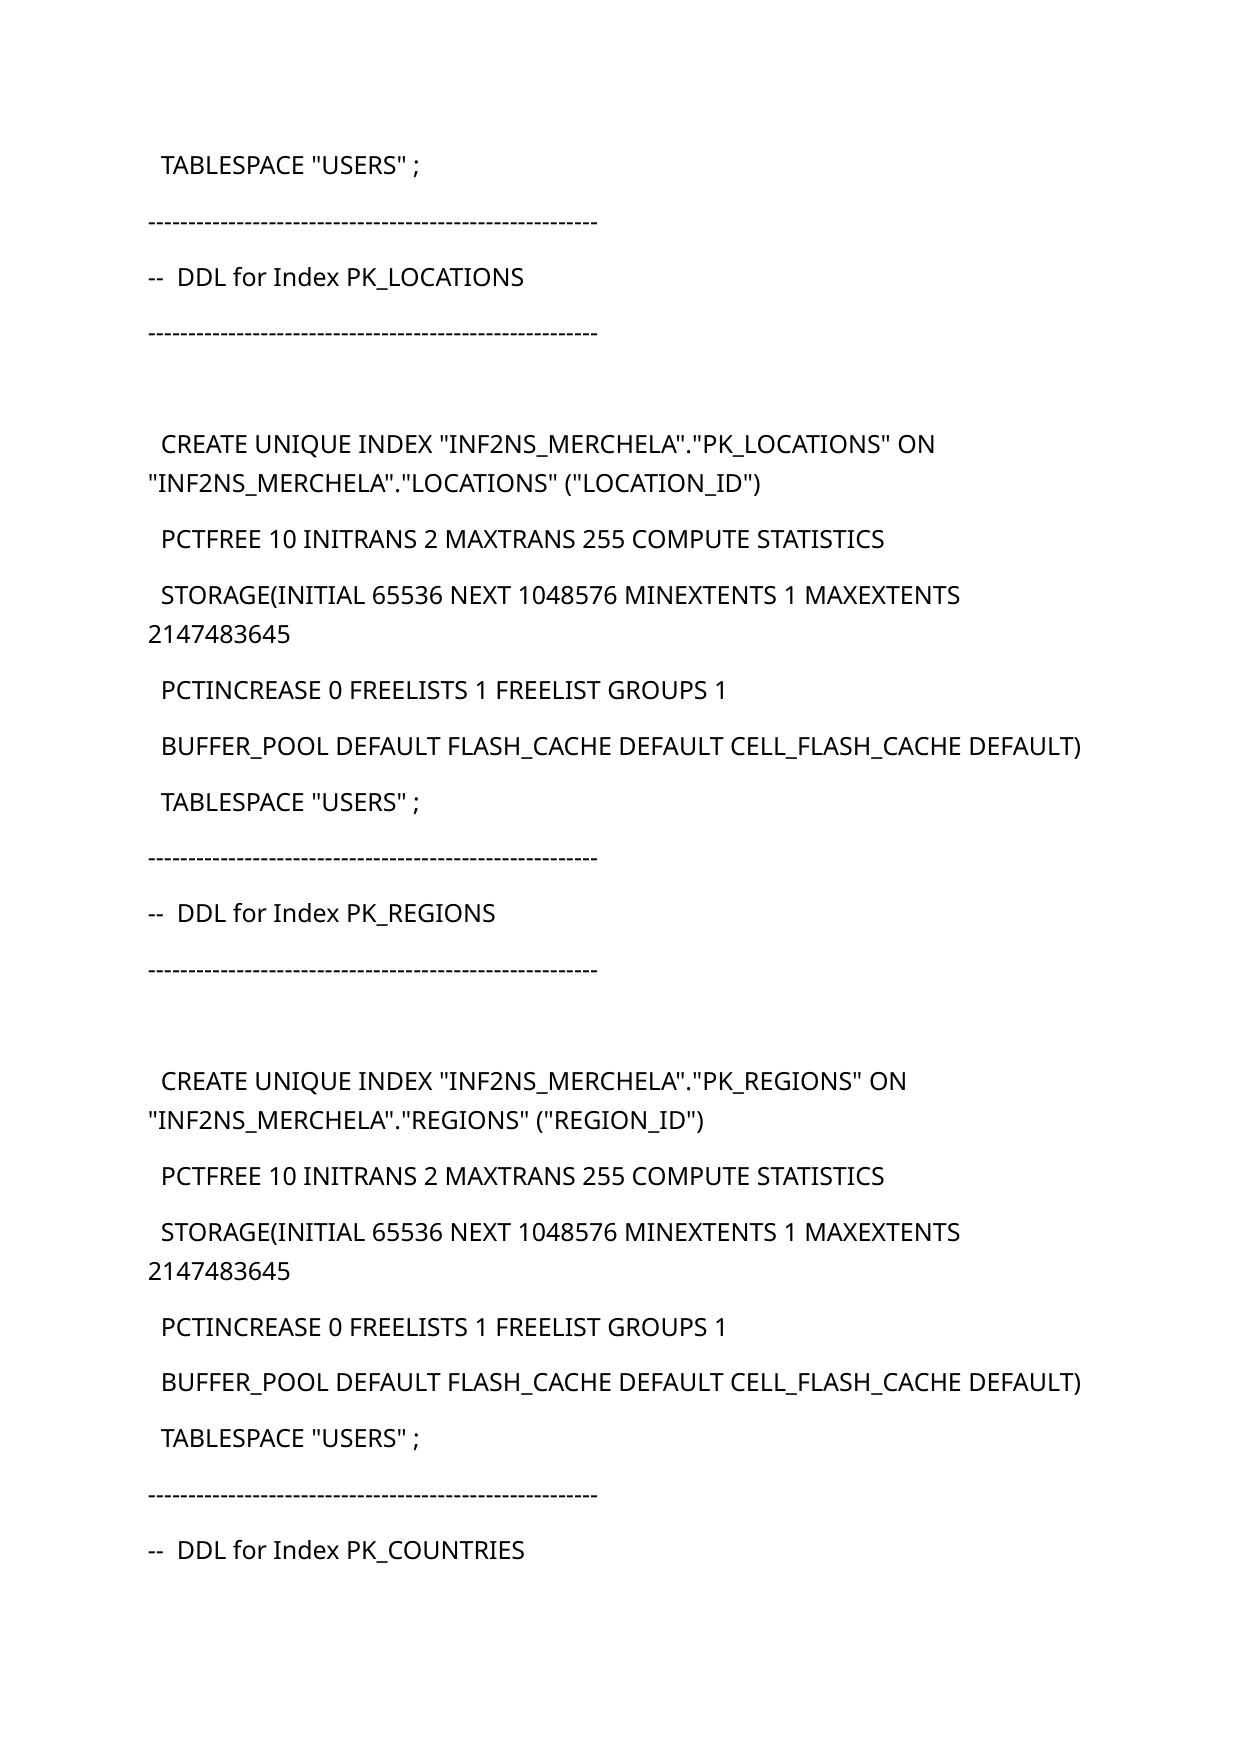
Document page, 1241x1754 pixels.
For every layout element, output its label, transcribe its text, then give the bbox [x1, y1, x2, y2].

text STORAGE(INITIAL 65536 NEXT 1048576 MINEXTENTS 1 MAXEXTENTS 2147483645 [148, 578, 1093, 651]
text -- DDL for Index PK_COUNTRIES [148, 1533, 1093, 1567]
text BUFFER_POOL DEFAULT FLASH_CACHE DEFAULT CELL_FLASH_CACHE DEFAULT) [148, 1365, 1093, 1399]
text -------------------------------------------------------- [148, 315, 1093, 349]
text -------------------------------------------------------- [148, 952, 1093, 986]
text PCTFREE 10 INITRANS 2 MAXTRANS 255 COMPUTE STATISTICS [148, 522, 1093, 556]
text BUFFER_POOL DEFAULT FLASH_CACHE DEFAULT CELL_FLASH_CACHE DEFAULT) [148, 728, 1093, 762]
text CREATE UNIQUE INDEX "INF2NS_MERCHELA"."PK_REGIONS" ON "INF2NS_MERCHELA"."REGIONS" ("REGION_ID") [148, 1063, 1093, 1137]
text -------------------------------------------------------- [148, 203, 1093, 237]
text PCTINCREASE 0 FREELISTS 1 FREELIST GROUPS 1 [148, 673, 1093, 707]
text CREATE UNIQUE INDEX "INF2NS_MERCHELA"."PK_LOCATIONS" ON "INF2NS_MERCHELA"."LOCATIONS" ("LOCATION_ID") [148, 427, 1093, 500]
text TABLESPACE "USERS" ; [148, 784, 1093, 818]
text -------------------------------------------------------- [148, 840, 1093, 874]
text STORAGE(INITIAL 65536 NEXT 1048576 MINEXTENTS 1 MAXEXTENTS 2147483645 [148, 1214, 1093, 1287]
text TABLESPACE "USERS" ; [148, 1421, 1093, 1455]
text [148, 1477, 1093, 1511]
text TABLESPACE "USERS" ; [148, 148, 1093, 182]
text -- DDL for Index PK_REGIONS [148, 896, 1093, 930]
text -- DDL for Index PK_LOCATIONS [148, 259, 1093, 293]
text PCTFREE 10 INITRANS 2 MAXTRANS 255 COMPUTE STATISTICS [148, 1158, 1093, 1192]
text PCTINCREASE 0 FREELISTS 1 FREELIST GROUPS 1 [148, 1309, 1093, 1343]
